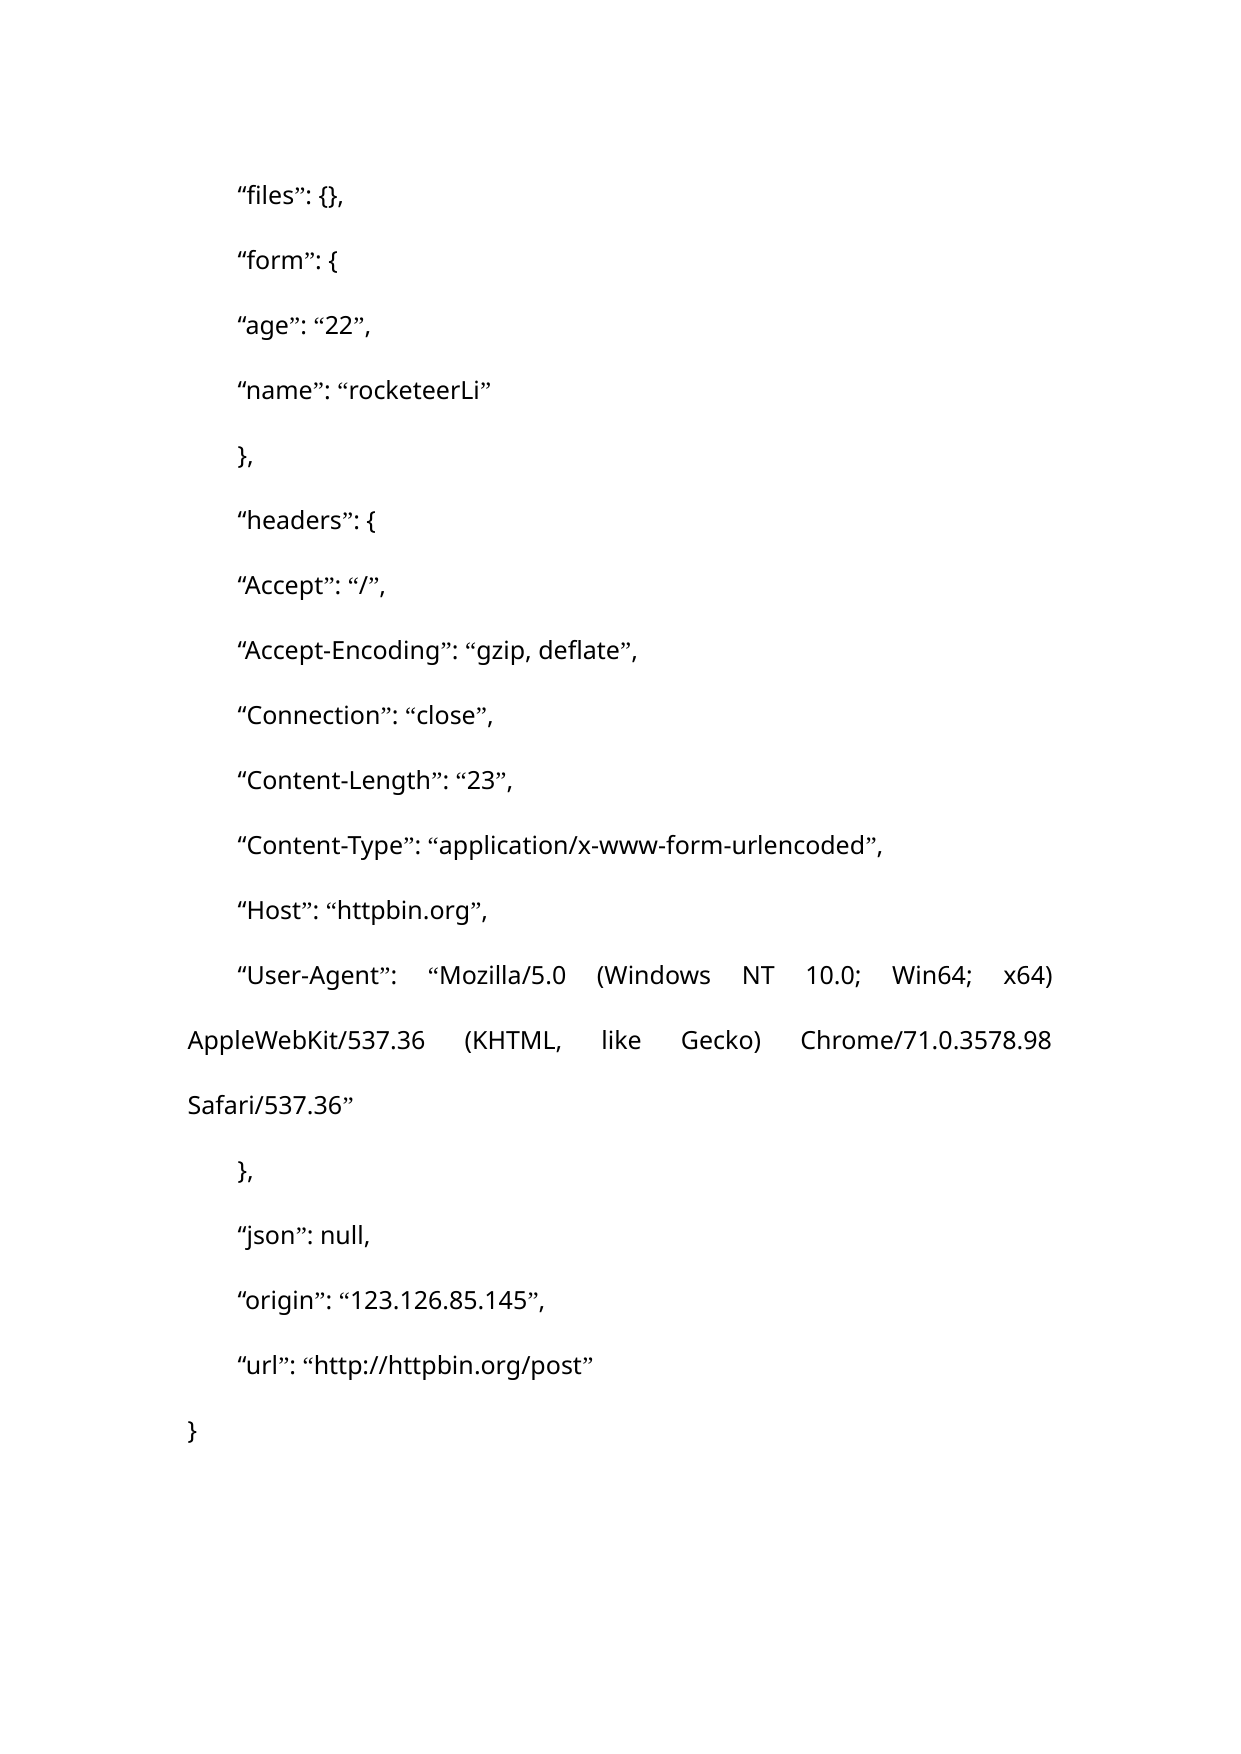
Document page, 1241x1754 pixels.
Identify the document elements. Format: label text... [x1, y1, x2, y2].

text “form”: { [187, 227, 1053, 292]
text “Host”: “httpbin.org”, [187, 877, 1053, 942]
text }, [187, 1137, 1053, 1202]
text “files”: {}, [187, 162, 1053, 227]
text “Content-Length”: “23”, [187, 747, 1053, 812]
text “name”: “rocketeerLi” [187, 357, 1053, 422]
text “Content-Type”: “application/x-www-form-urlencoded”, [187, 812, 1053, 877]
text “headers”: { [187, 487, 1053, 552]
text “User-Agent”: “Mozilla/5.0 (Windows NT 10.0; Win64; x64) AppleWebKit/537.36 (KHTML, like Gecko) Chrome/71.0.3578.98 Safari/537.36” [187, 942, 1053, 1137]
text } [187, 1397, 1053, 1462]
text “json”: null, [187, 1202, 1053, 1267]
text }, [187, 422, 1053, 487]
text “Connection”: “close”, [187, 682, 1053, 747]
text “age”: “22”, [187, 292, 1053, 357]
text “Accept-Encoding”: “gzip, deflate”, [187, 617, 1053, 682]
text “url”: “http://httpbin.org/post” [187, 1332, 1053, 1397]
text “origin”: “123.126.85.145”, [187, 1267, 1053, 1332]
text “Accept”: “/”, [187, 552, 1053, 617]
